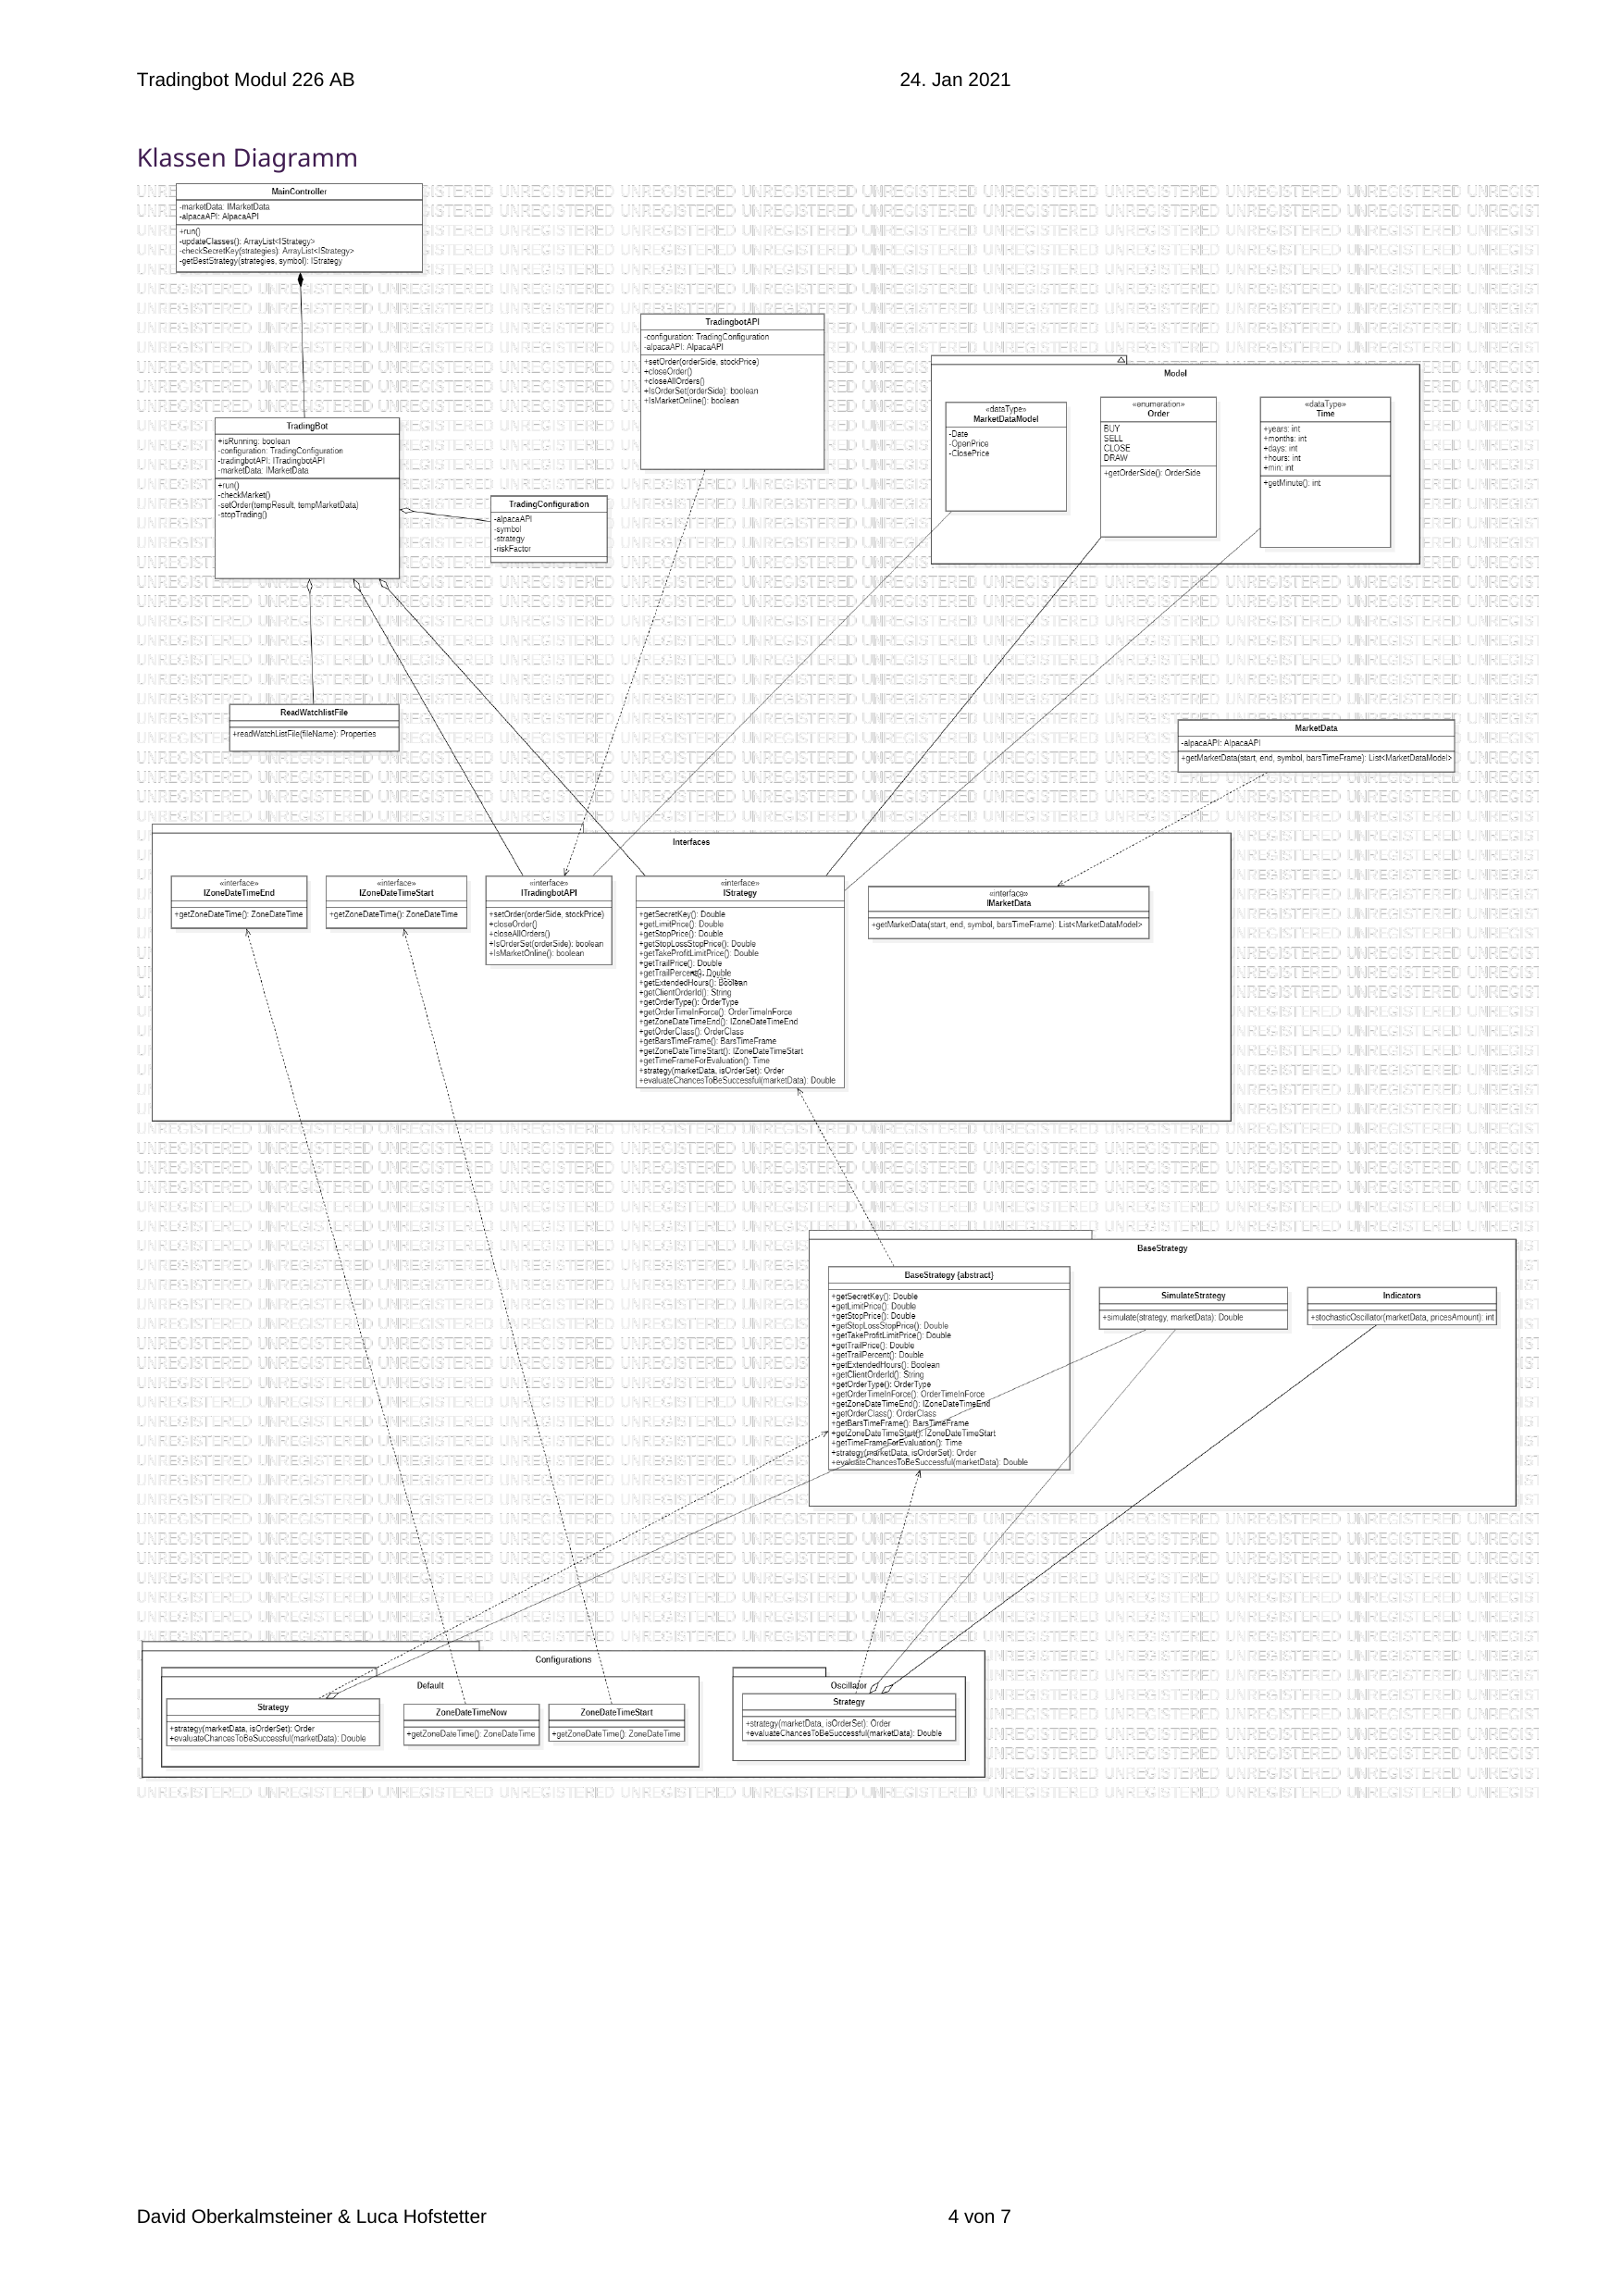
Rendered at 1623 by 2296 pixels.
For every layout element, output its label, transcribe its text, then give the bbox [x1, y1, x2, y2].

picture [136, 177, 1539, 1803]
subtitle Klassen Diagramm [137, 141, 1486, 175]
